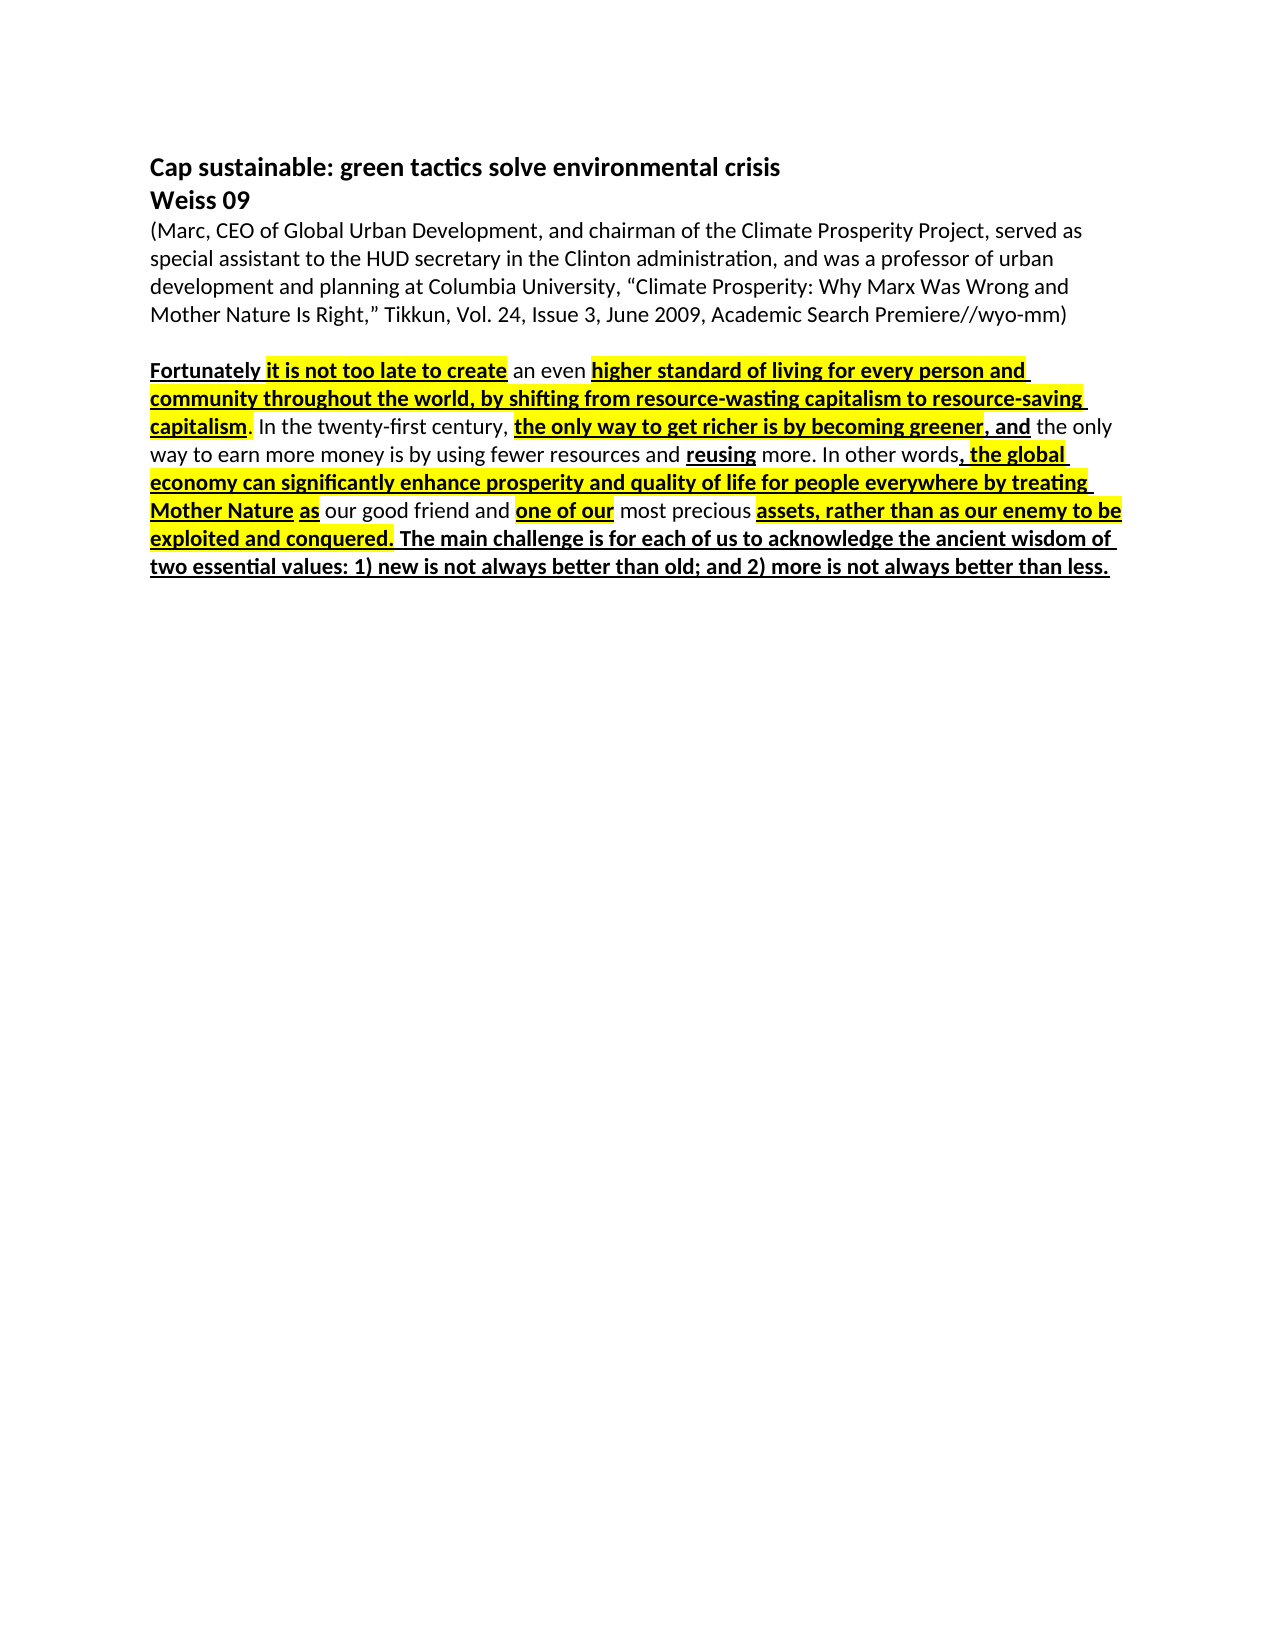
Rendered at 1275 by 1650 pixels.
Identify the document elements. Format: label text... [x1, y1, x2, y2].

subtitle Cap sustainable: green tactics solve environmental crisis [150, 150, 1125, 183]
text Fortunately it is not too late to create an even higher standard of living for every person and community throughout the world, by shifting from resource-wasting capitalism to resource-saving capitalism. In the twenty-first century, the only way to get richer is by becoming greener, and the only way to earn more money is by using fewer resources and reusing more. In other words, the global economy can significantly enhance prosperity and quality of life for people everywhere by treating Mother Nature as our good friend and one of our most precious assets, rather than as our enemy to be exploited and conquered. The main challenge is for each of us to acknowledge the ancient wisdom of two essential values: 1) new is not always better than old; and 2) more is not always better than less. [150, 356, 1125, 580]
text (Marc, CEO of Global Urban Development, and chairman of the Climate Prosperity Project, served as special assistant to the HUD secretary in the Clinton administration, and was a professor of urban development and planning at Columbia University, “Climate Prosperity: Why Marx Was Wrong and Mother Nature Is Right,” Tikkun, Vol. 24, Issue 3, June 2009, Academic Search Premiere//wyo-mm) [150, 216, 1125, 328]
text Weiss 09 [150, 183, 1125, 216]
